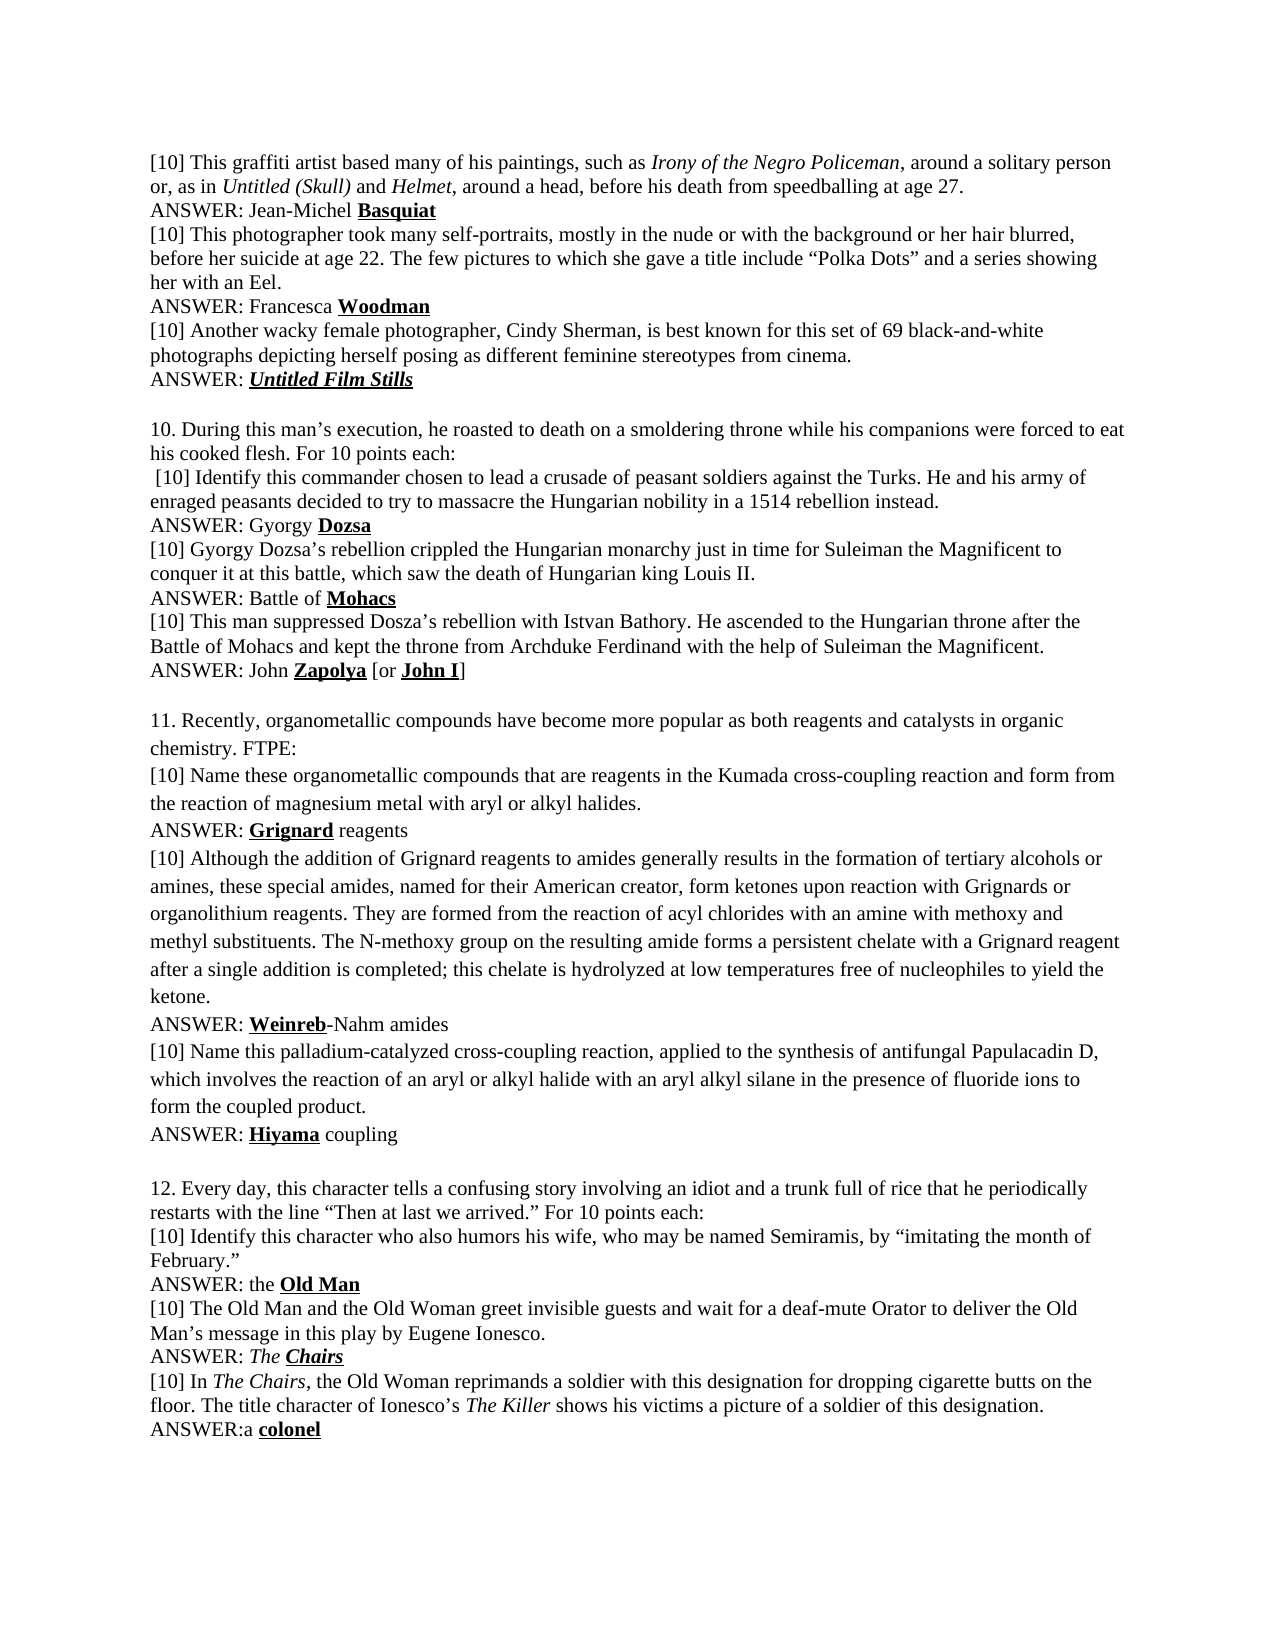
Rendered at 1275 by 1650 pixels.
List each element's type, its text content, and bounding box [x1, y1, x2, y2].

text [10] This photographer took many self-portraits, mostly in the nude or with the background or her hair blurred, before her suicide at age 22. The few pictures to which she gave a title include “Polka Dots” and a series showing her with an Eel. [150, 222, 1125, 294]
text [10] This graffiti artist based many of his paintings, such as Irony of the Negro Policeman, around a solitary person or, as in Untitled (Skull) and Helmet, around a head, before his death from speedballing at age 27. [150, 150, 1125, 198]
text [10] The Old Man and the Old Woman greet invisible guests and wait for a deaf-mute Orator to deliver the Old Man’s message in this play by Eugene Ionesco. [150, 1296, 1125, 1344]
text ANSWER:a colonel [150, 1417, 1125, 1441]
text ANSWER: Francesca Woodman [150, 294, 1125, 318]
text [10] In The Chairs, the Old Woman reprimands a soldier with this designation for dropping cigarette butts on the floor. The title character of Ionesco’s The Killer shows his victims a picture of a soldier of this designation. [150, 1368, 1125, 1417]
text [10] Gyorgy Dozsa’s rebellion crippled the Hungarian monarchy just in time for Suleiman the Magnificent to conquer it at this battle, which saw the death of Hungarian king Louis II. [150, 537, 1125, 585]
text [10] This man suppressed Dosza’s rebellion with Istvan Bathory. He ascended to the Hungarian throne after the Battle of Mohacs and kept the throne from Archduke Ferdinand with the help of Suleiman the Magnificent. [150, 609, 1125, 658]
text ANSWER: Weinreb-Nahm amides [150, 1012, 1125, 1036]
text ANSWER: Gyorgy Dozsa [150, 513, 1125, 537]
text ANSWER: The Chairs [150, 1344, 1125, 1368]
text [10] Identify this character who also humors his wife, who may be named Semiramis, by “imitating the month of February.” [150, 1224, 1125, 1272]
text 11. Recently, organometallic compounds have become more popular as both reagents and catalysts in organic chemistry. FTPE: [150, 708, 1125, 760]
text ANSWER: Grignard reagents [150, 818, 1125, 842]
text ANSWER: Jean-Michel Basquiat [150, 198, 1125, 222]
text [10] Name this palladium-catalyzed cross-coupling reaction, applied to the synthesis of antifungal Papulacadin D, which involves the reaction of an aryl or alkyl halide with an aryl alkyl silane in the presence of fluoride ions to form the coupled product. [150, 1039, 1125, 1118]
text ANSWER: Battle of Mohacs [150, 585, 1125, 609]
text ANSWER: Hiyama coupling [150, 1122, 1125, 1146]
text [10] Another wacky female photographer, Cindy Sherman, is best known for this set of 69 black-and-white photographs depicting herself posing as different feminine stereotypes from cinema. [150, 318, 1125, 367]
text ANSWER: John Zapolya [or John I] [150, 658, 1125, 682]
text 12. Every day, this character tells a confusing story involving an idiot and a trunk full of rice that he periodically restarts with the line “Then at last we arrived.” For 10 points each: [150, 1176, 1125, 1224]
text [10] Name these organometallic compounds that are reagents in the Kumada cross-coupling reaction and form from the reaction of magnesium metal with aryl or alkyl halides. [150, 763, 1125, 815]
text [10] Although the addition of Grignard reagents to amides generally results in the formation of tertiary alcohols or amines, these special amides, named for their American creator, form ketones upon reaction with Grignards or organolithium reagents. They are formed from the reaction of acyl chlorides with an amine with methoxy and methyl substituents. The N-methoxy group on the resulting amide forms a persistent chelate with a Grignard reagent after a single addition is completed; this chelate is hydrolyzed at low temperatures free of nucleophiles to yield the ketone. [150, 846, 1125, 1008]
text [10] Identify this commander chosen to lead a crusade of peasant soldiers against the Turks. He and his army of enraged peasants decided to try to massacre the Hungarian nobility in a 1514 rebellion instead. [150, 465, 1125, 513]
text ANSWER: Untitled Film Stills [150, 367, 1125, 391]
text ANSWER: the Old Man [150, 1272, 1125, 1296]
text 10. During this man’s execution, he roasted to death on a smoldering throne while his companions were forced to eat his cooked flesh. For 10 points each: [150, 417, 1125, 465]
